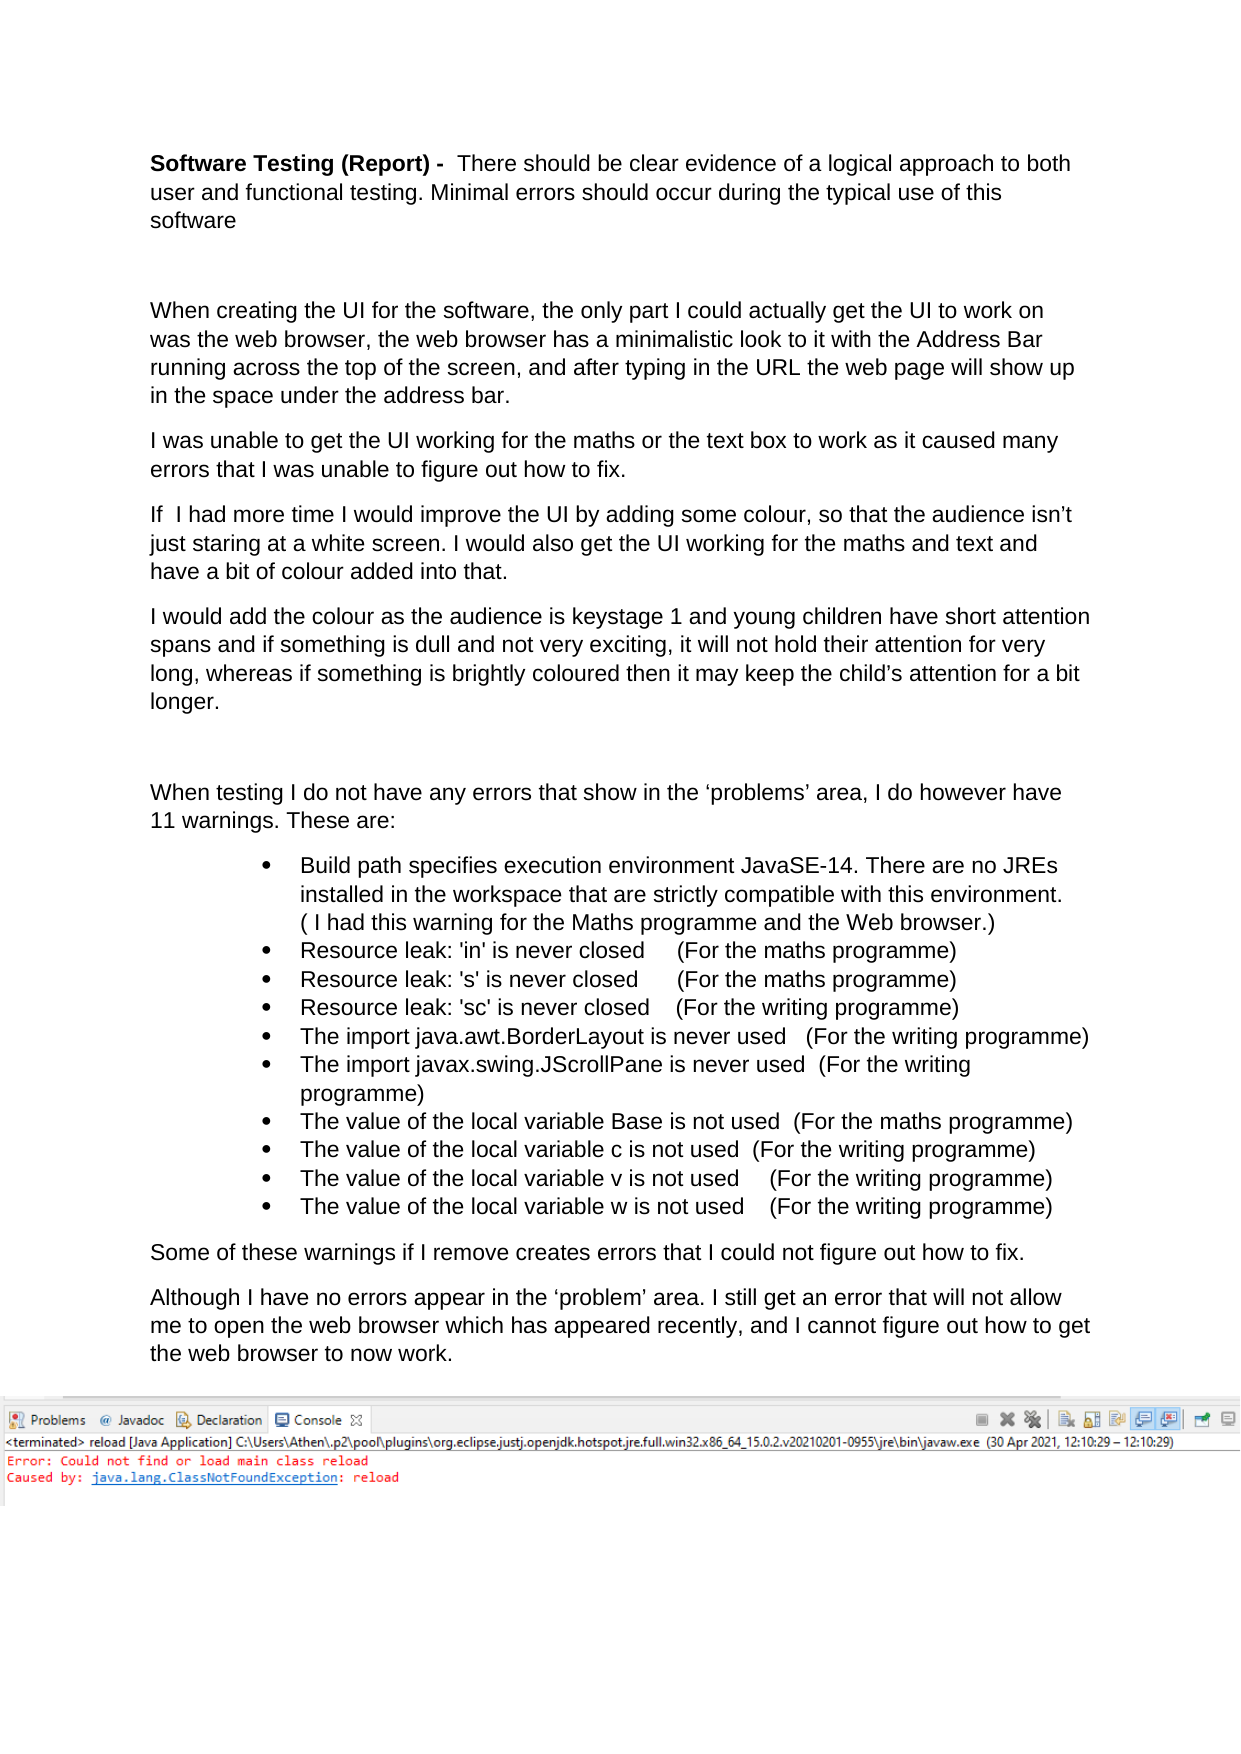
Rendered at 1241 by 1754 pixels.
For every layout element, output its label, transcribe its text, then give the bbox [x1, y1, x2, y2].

list Resource leak: 's' is never closed (For the maths programme) [262, 966, 1090, 992]
text When testing I do not have any errors that show in the ‘problems’ area, I do however have 11 warnings. These are: [150, 778, 1090, 833]
list Resource leak: 'in' is never closed (For the maths programme) [262, 937, 1090, 964]
list Resource leak: 'sc' is never closed (For the writing programme) [262, 994, 1090, 1021]
picture [0, 1396, 1241, 1506]
list The value of the local variable v is not used (For the writing programme) [262, 1165, 1090, 1191]
list The value of the local variable Base is not used (For the maths programme) [262, 1108, 1090, 1134]
text I was unable to get the UI working for the maths or the text box to work as it caused many errors that I was unable to figure out how to fix. [150, 427, 1090, 482]
text Some of these warnings if I remove creates errors that I could not figure out how to fix. [150, 1238, 1090, 1265]
list The value of the local variable w is not used (For the writing programme) [262, 1193, 1090, 1220]
text Although I have no errors appear in the ‘problem’ area. I still get an error that will not allow me to open the web browser which has appeared recently, and I cannot figure out how to get the web browser to now work. [150, 1283, 1090, 1367]
text Software Testing (Report) - There should be clear evidence of a logical approach to both user and functional testing. Minimal errors should occur during the typical use of this software [150, 150, 1090, 233]
text If I had more time I would improve the UI by adding some colour, so that the audience isn’t just staring at a white screen. I would also get the UI working for the maths and text and have a bit of colour added into that. [150, 501, 1090, 584]
list The import java.awt.BorderLayout is never used (For the writing programme) [262, 1023, 1090, 1049]
list Build path specifies execution environment JavaSE-14. There are no JREs installed in the workspace that are strictly compatible with this environment. ( I had this warning for the Maths programme and the Web browser.) [262, 852, 1090, 935]
text When creating the UI for the software, the only part I could actually get the UI to work on was the web browser, the web browser has a minimalistic look to it with the Address Bar running across the top of the screen, and after typing in the URL the web page will show up in the space under the address bar. [150, 297, 1090, 409]
list The value of the local variable c is not used (For the writing programme) [262, 1136, 1090, 1163]
list The import javax.swing.JScrollPane is never used (For the writing programme) [262, 1051, 1090, 1106]
text I would add the colour as the audience is keystage 1 and young children have short attention spans and if something is dull and not very exciting, it will not hold their attention for very long, whereas if something is brightly coloured then it may keep the child’s attention for a bit longer. [150, 603, 1090, 715]
